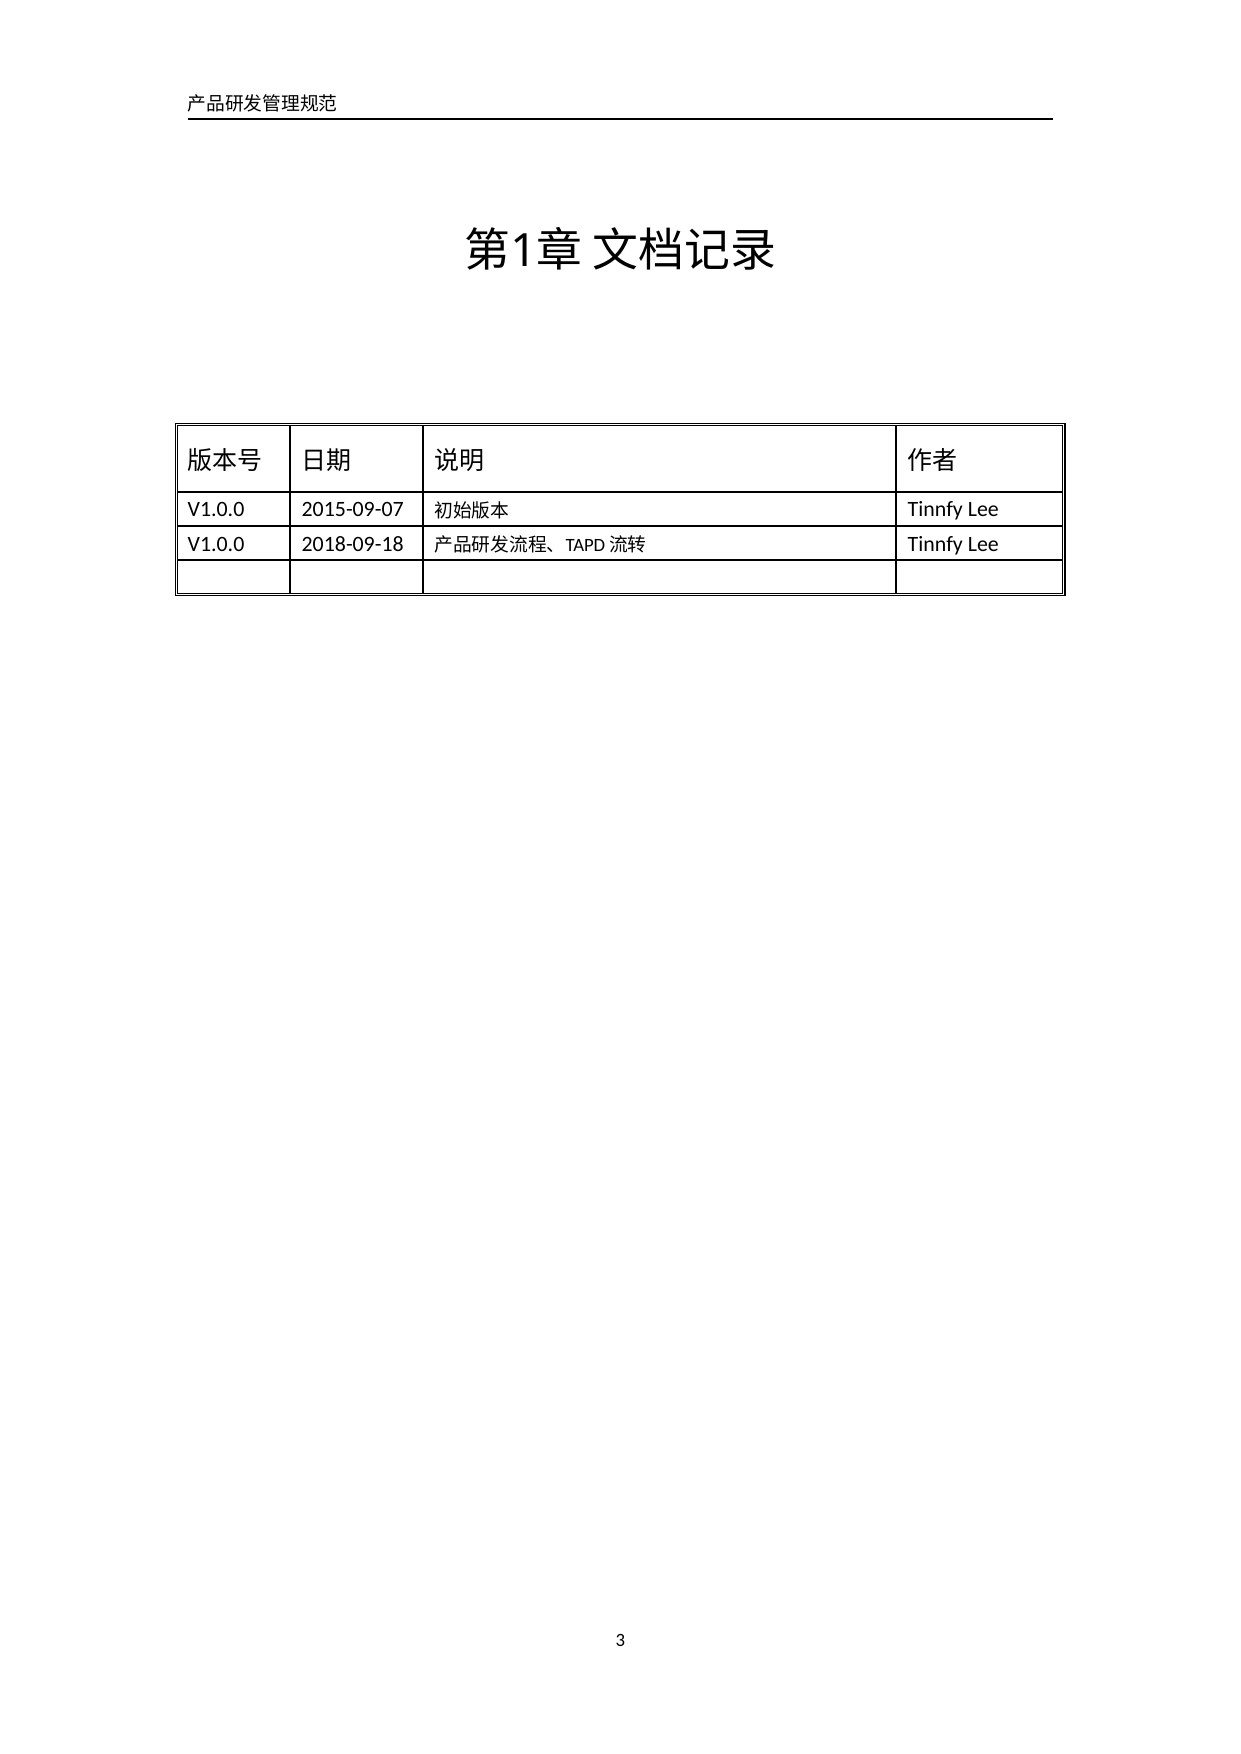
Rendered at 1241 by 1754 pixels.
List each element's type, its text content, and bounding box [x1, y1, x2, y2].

table_cell 产品研发流程、TAPD流转 [424, 527, 895, 559]
subtitle 文档记录 [187, 197, 1053, 295]
table_cell [424, 561, 895, 593]
table_cell Tinnfy Lee [897, 527, 1062, 559]
table_header 日期 [291, 426, 422, 491]
table_header 版本号 [178, 426, 289, 491]
table_header 说明 [424, 426, 895, 491]
table_cell Tinnfy Lee [897, 493, 1062, 525]
table_cell 2015-09-07 [291, 493, 422, 525]
table_cell [178, 561, 289, 593]
table_cell [291, 561, 422, 593]
table_header 作者 [897, 426, 1062, 491]
table_cell V1.0.0 [178, 527, 289, 559]
table_cell V1.0.0 [178, 493, 289, 525]
table_cell [897, 561, 1062, 593]
table_cell 2018-09-18 [291, 527, 422, 559]
table_cell 初始版本 [424, 493, 895, 525]
